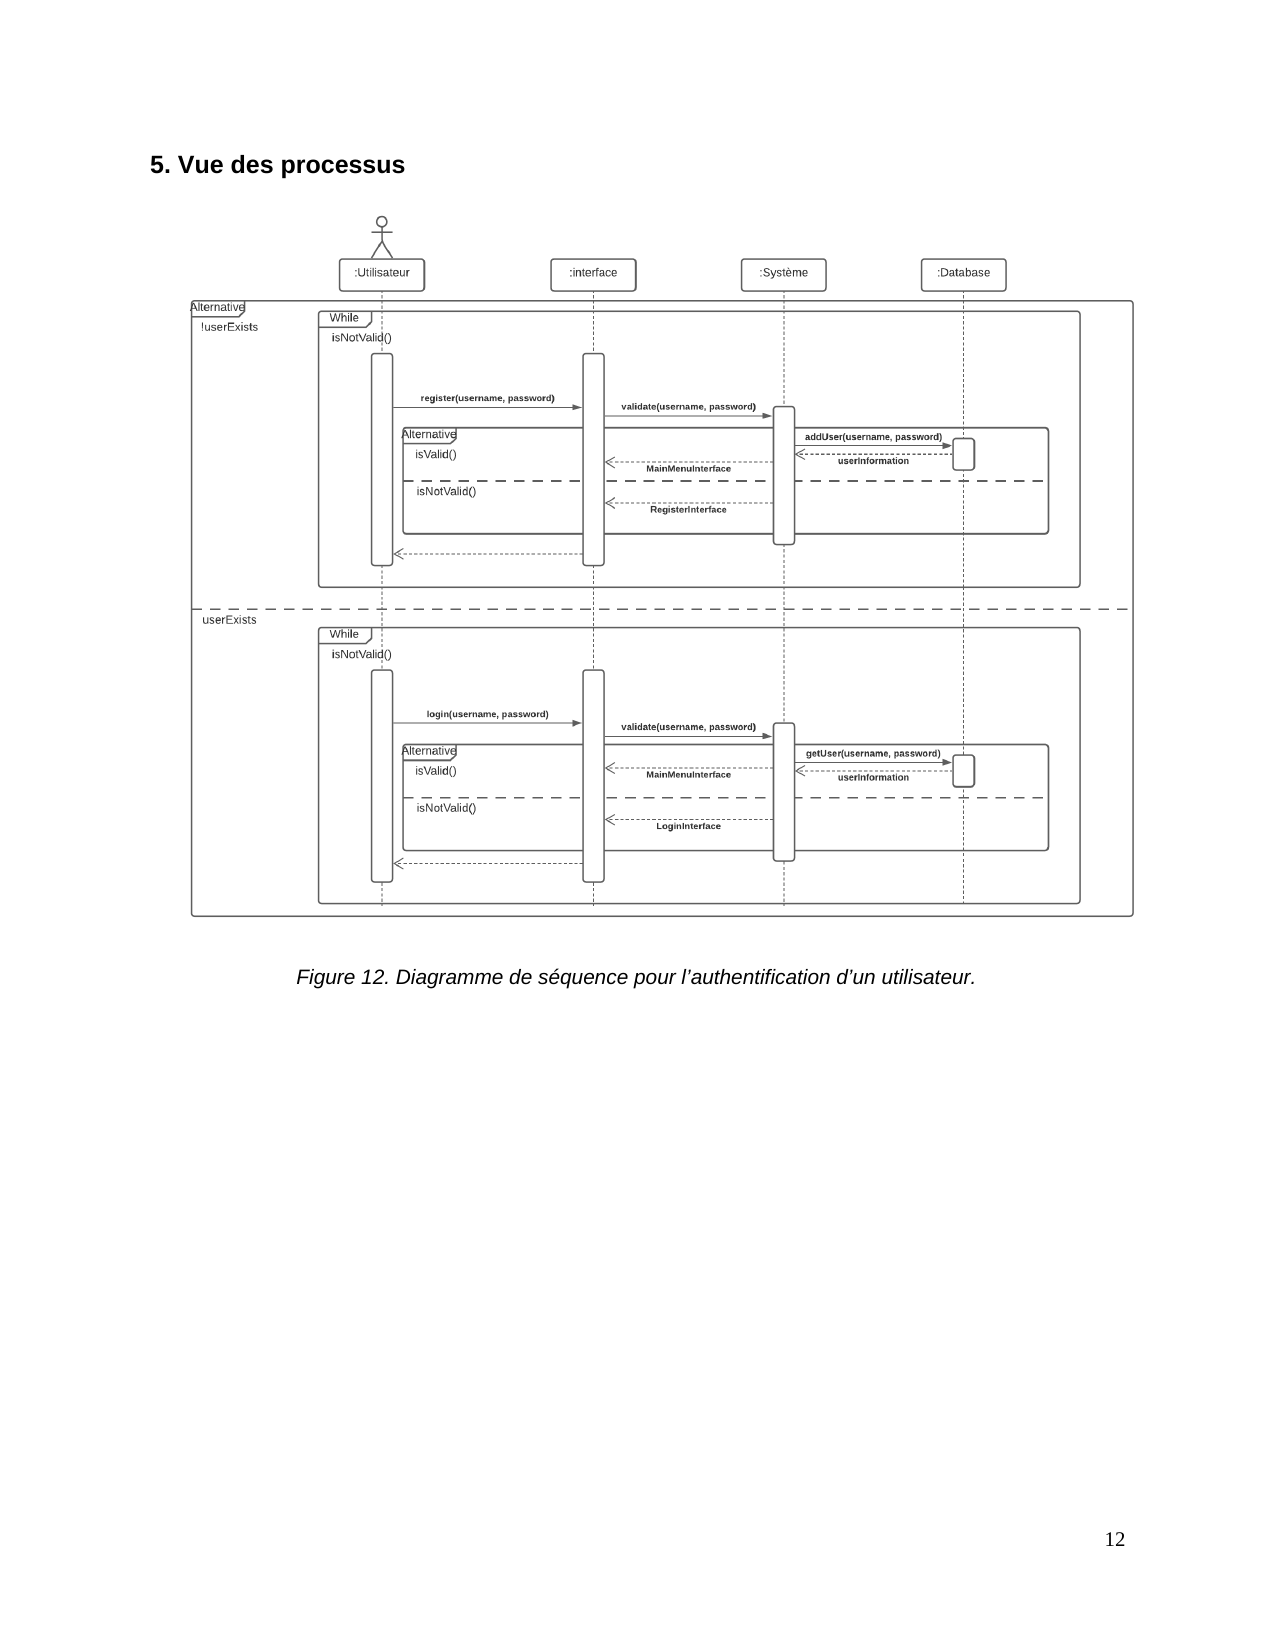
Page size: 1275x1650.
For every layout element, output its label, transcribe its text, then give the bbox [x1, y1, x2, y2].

subtitle Figure 12. Diagramme de séquence pour l’authentification d’un utilisateur. [150, 965, 1125, 989]
picture [150, 185, 1176, 953]
subtitle 5. Vue des processus [150, 150, 1125, 179]
